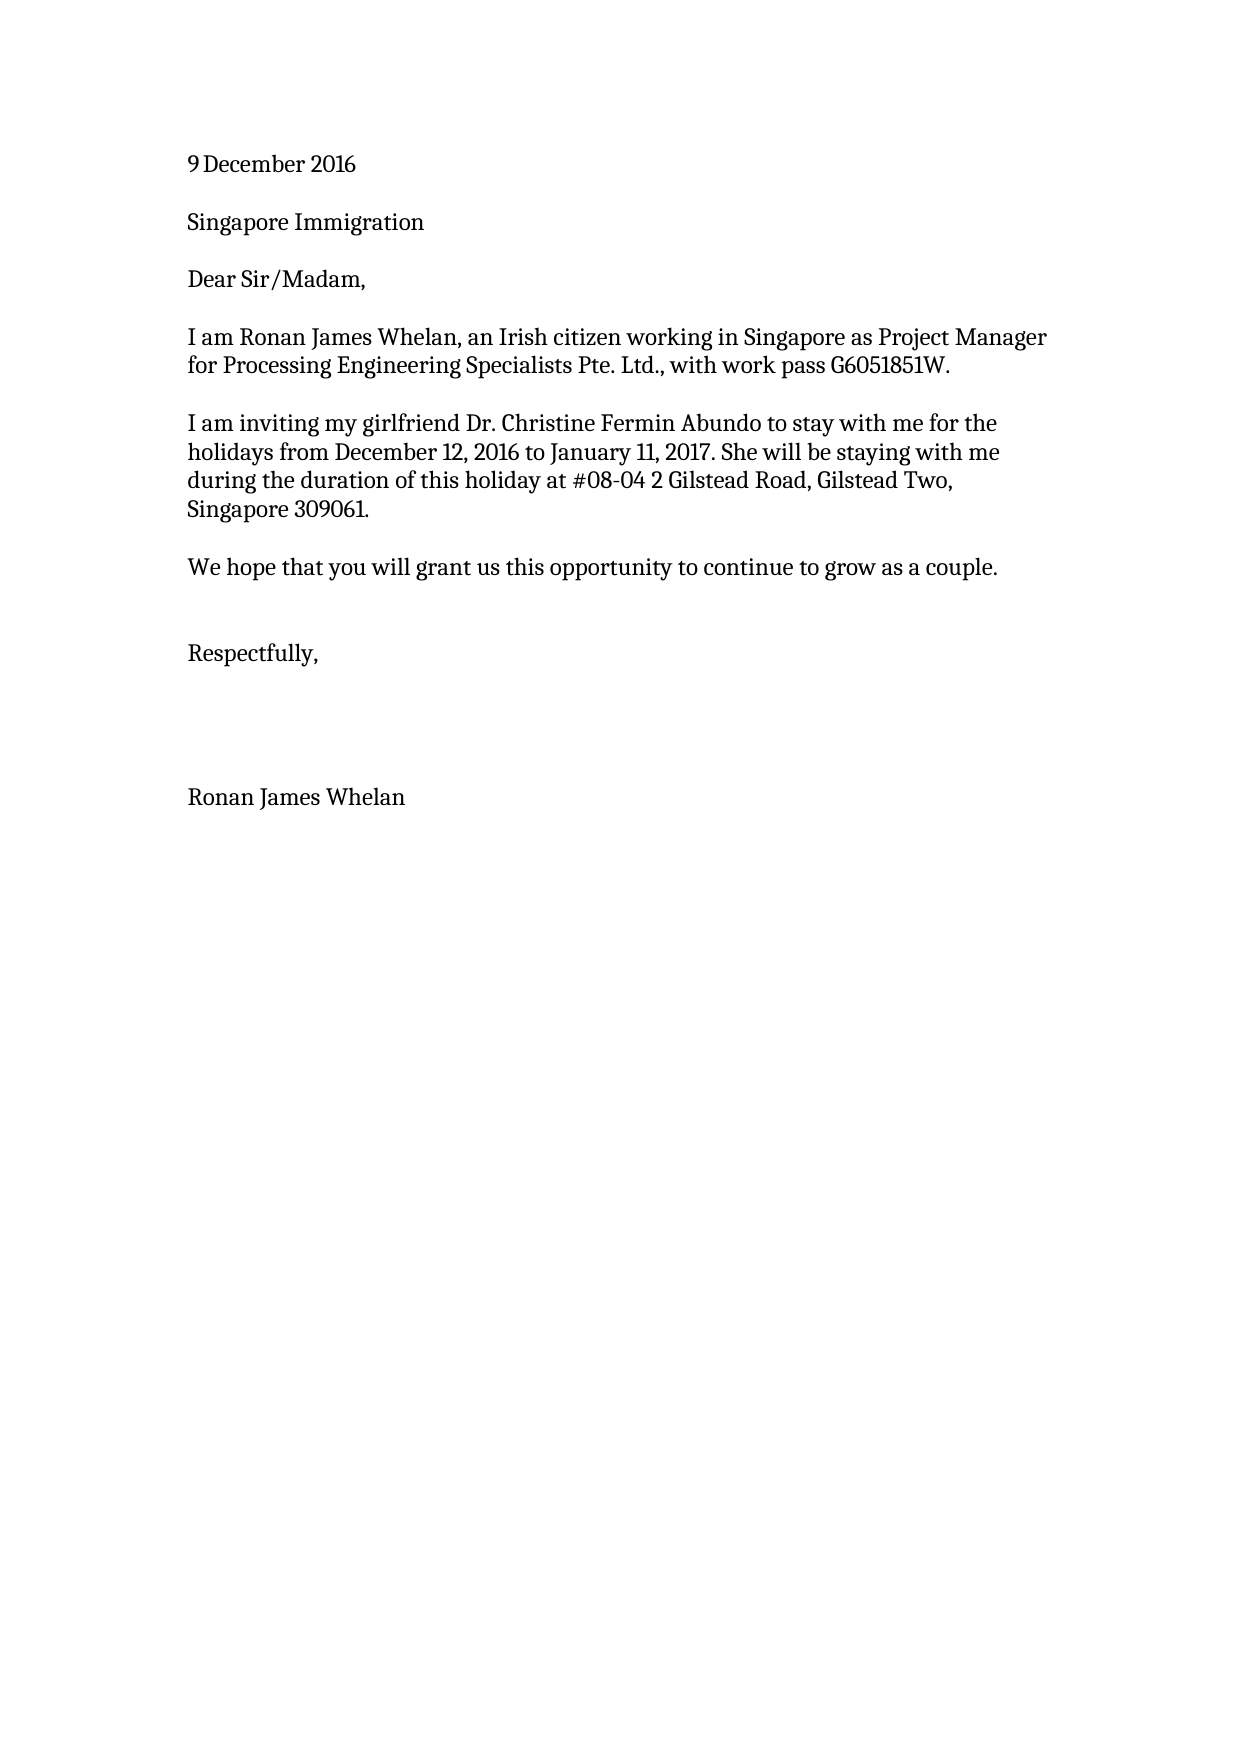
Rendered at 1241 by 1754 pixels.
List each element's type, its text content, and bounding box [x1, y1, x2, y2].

text Ronan James Whelan [187, 782, 1053, 811]
text I am inviting my girlfriend Dr. Christine Fermin Abundo to stay with me for the [187, 409, 1053, 437]
text We hope that you will grant us this opportunity to continue to grow as a couple. [187, 552, 1053, 581]
text Singapore Immigration [187, 207, 1053, 236]
text Respectfully, [187, 639, 1053, 667]
text holidays from December 12, 2016 to January 11, 2017. She will be staying with me during the duration of this holiday at #08-04 2 Gilstead Road, Gilstead Two, Singapore 309061. [187, 437, 1053, 524]
text I am Ronan James Whelan, an Irish citizen working in Singapore as Project Manager for Processing Engineering Specialists Pte. Ltd., with work pass G6051851W. [187, 322, 1053, 380]
text 9 December 2016 [187, 150, 1053, 179]
text Dear Sir/Madam, [187, 265, 1053, 294]
